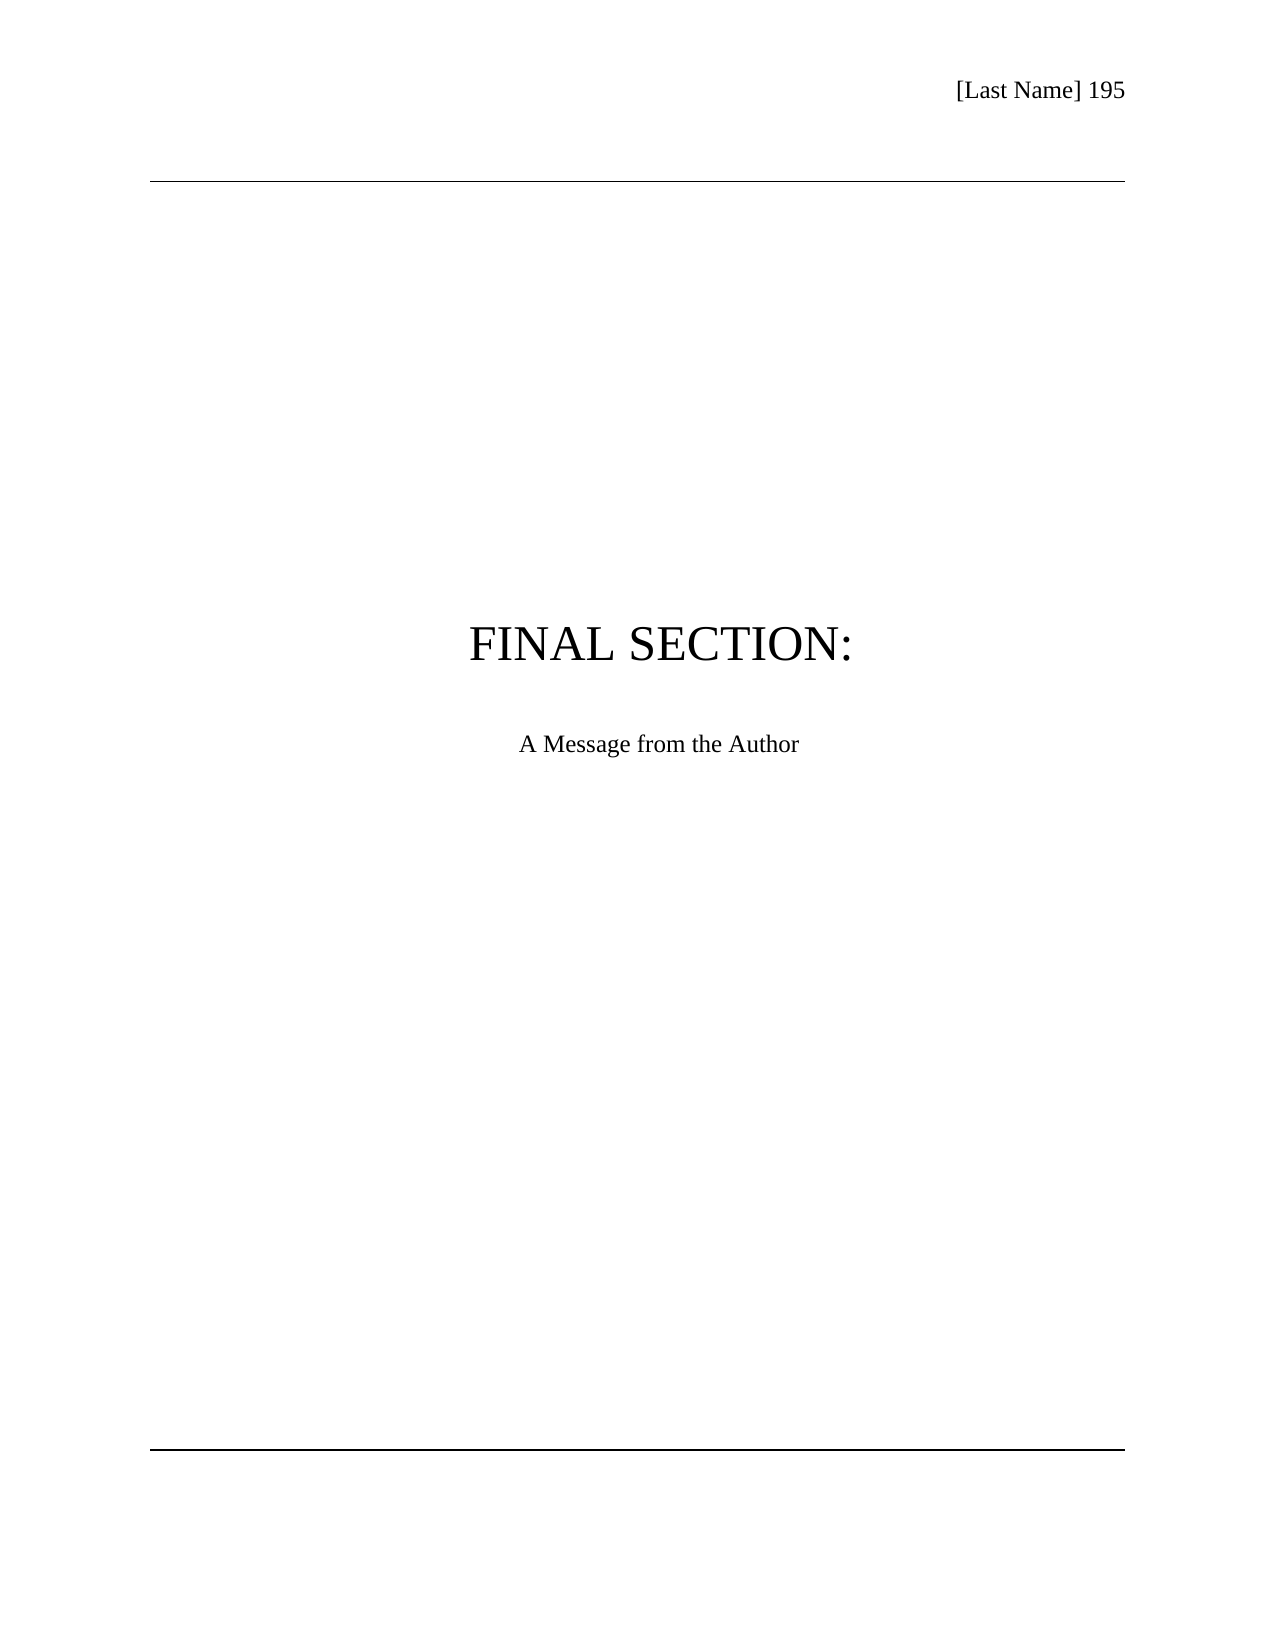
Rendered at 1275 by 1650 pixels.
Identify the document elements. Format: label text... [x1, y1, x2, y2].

text A Message from the Author [150, 729, 1125, 757]
text FINAL SECTION: [150, 614, 1125, 671]
